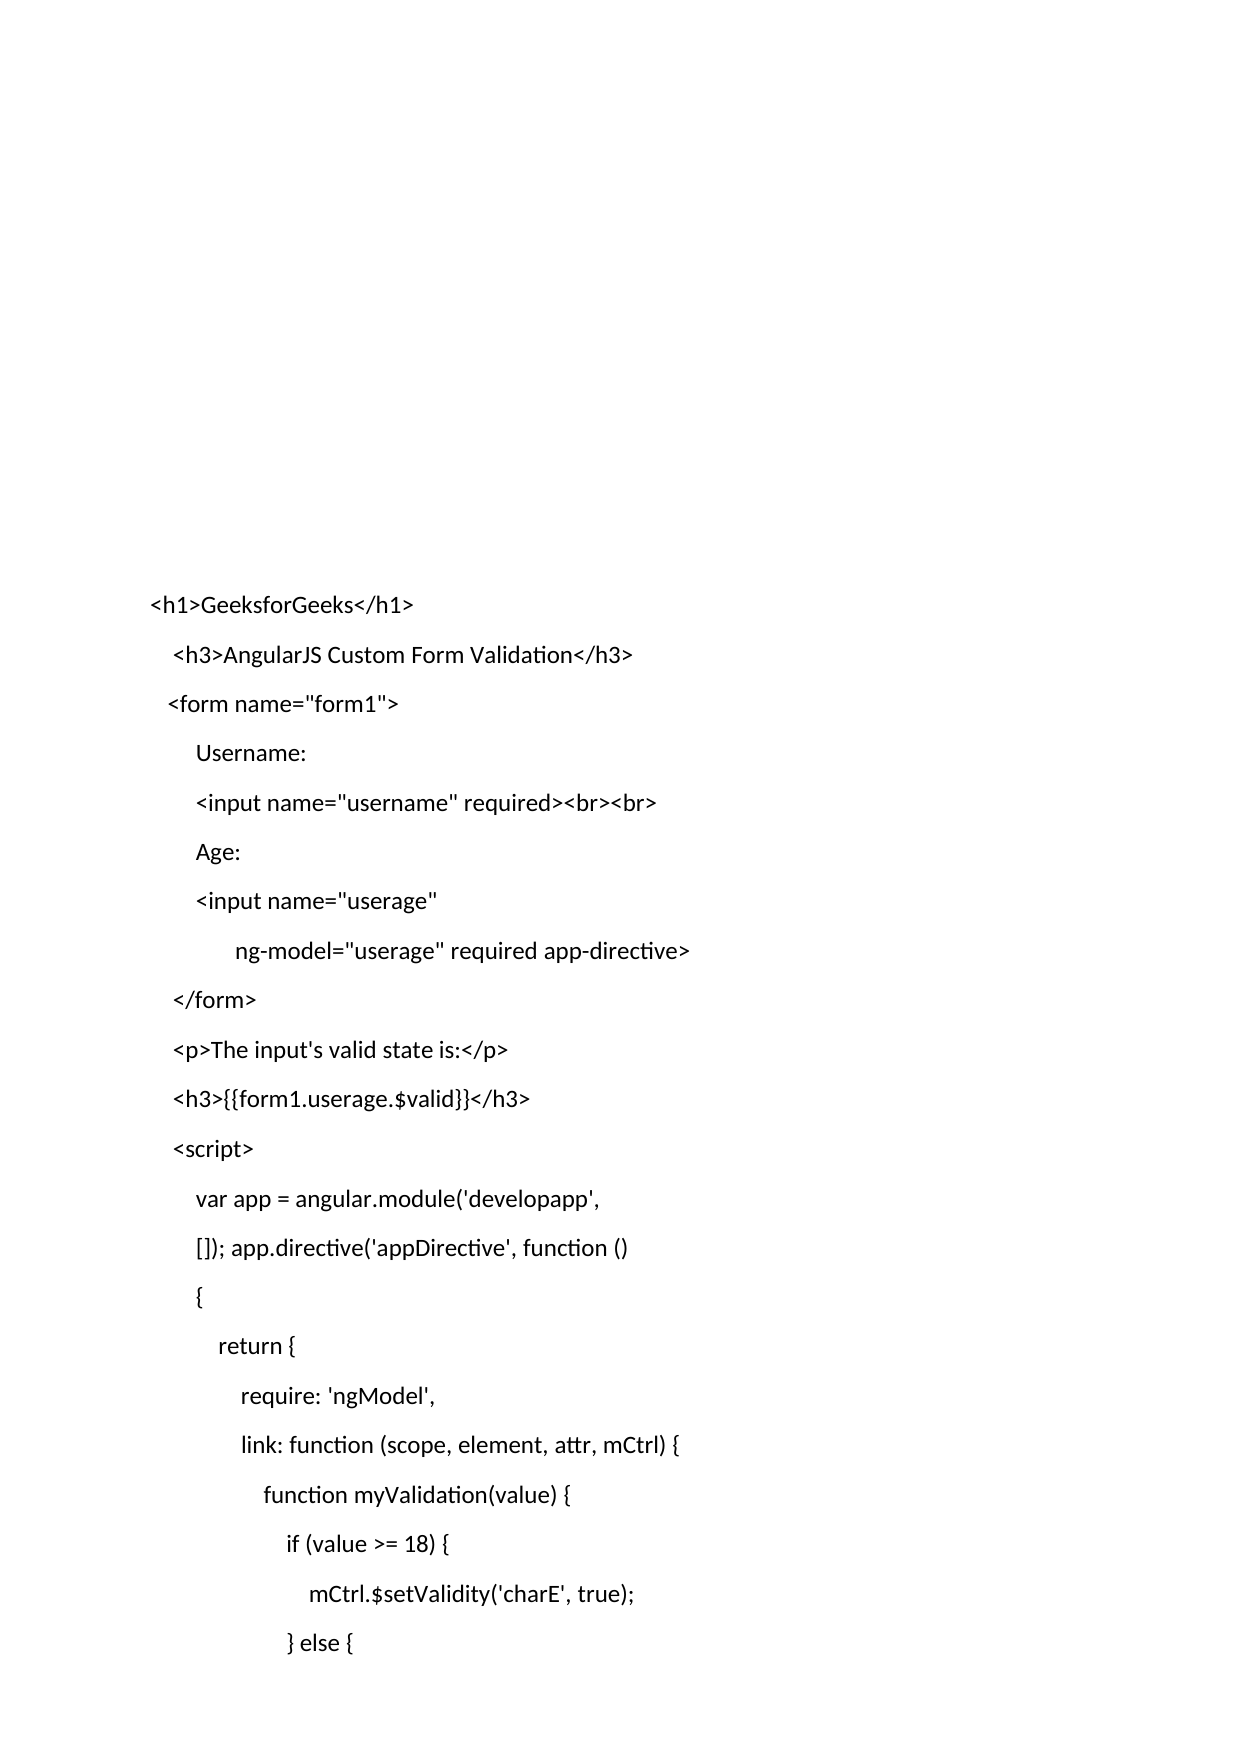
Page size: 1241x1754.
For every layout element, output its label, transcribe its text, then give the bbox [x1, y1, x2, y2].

text <h1>GeeksforGeeks</h1> [150, 589, 1101, 619]
text <h3>AngularJS Custom Form Validation</h3> [173, 639, 1101, 669]
text var app = angular.module('developapp', []); app.directive('appDirective', function () { [196, 1183, 632, 1311]
text <script> [173, 1133, 1101, 1164]
text mCtrl.$setValidity('charE', true); [308, 1578, 1101, 1608]
text } else { [286, 1627, 1101, 1658]
text link: function (scope, element, attr, mCtrl) { function myValidation(value) { [241, 1430, 758, 1509]
text <form name="form1"> Username: [167, 688, 399, 768]
text <input name="username" required><br><br> Age: [196, 787, 659, 866]
text <p>The input's valid state is:</p> [173, 1034, 1101, 1064]
text return { [218, 1330, 1101, 1361]
text ng-model="userage" required app-directive> [235, 935, 1101, 965]
text <input name="userage" [196, 885, 1101, 916]
text </form> [173, 984, 1101, 1015]
text require: 'ngModel', [241, 1380, 1101, 1411]
text if (value >= 18) { [286, 1528, 1101, 1558]
text <h3>{{form1.userage.$valid}}</h3> [173, 1083, 1101, 1114]
